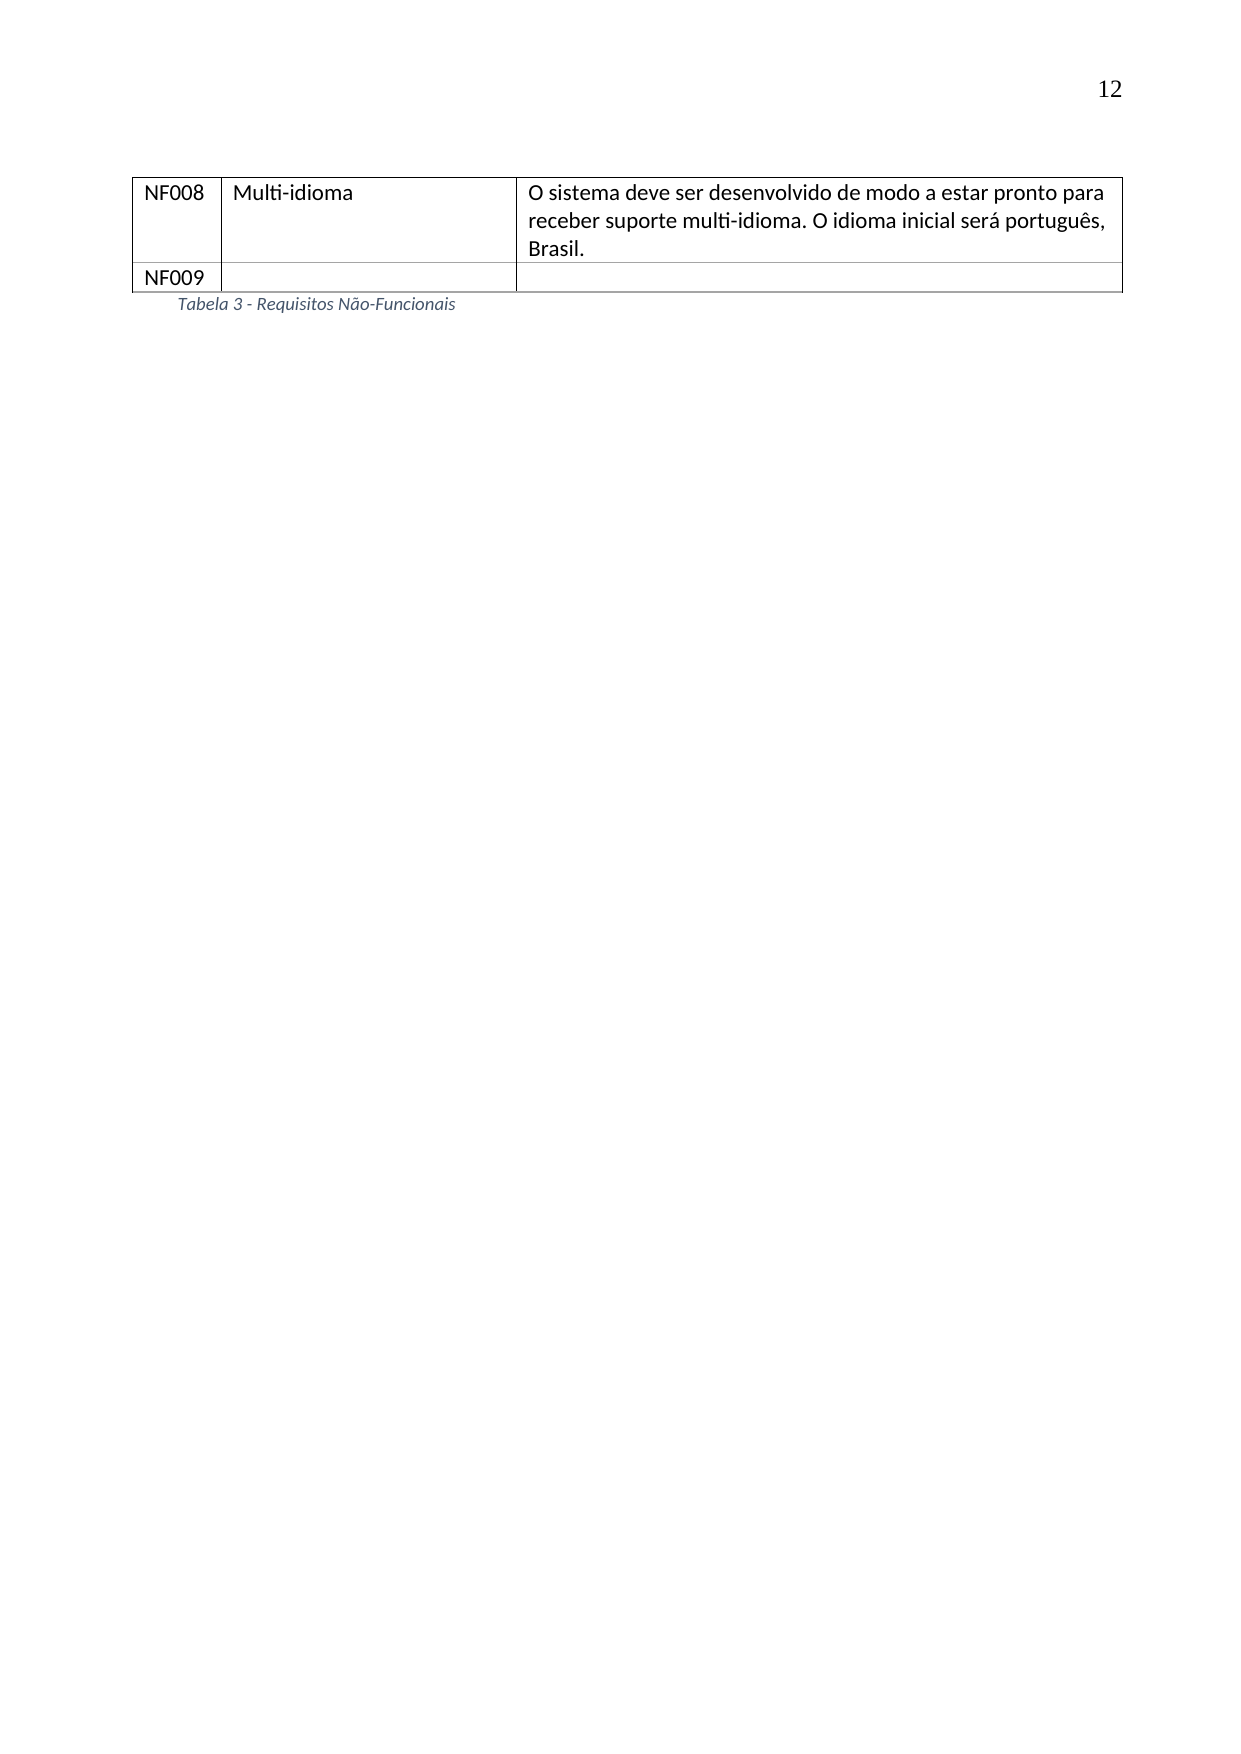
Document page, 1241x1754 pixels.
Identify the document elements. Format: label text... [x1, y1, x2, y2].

table_cell [222, 263, 516, 291]
table_cell O sistema deve ser desenvolvido de modo a estar pronto para receber suporte multi-idioma. O idioma inicial será português, Brasil. [517, 178, 1122, 262]
table_cell NF009 [133, 263, 221, 291]
table_cell Multi-idioma [222, 178, 516, 262]
table_cell NF008 [133, 178, 221, 262]
table_cell [517, 263, 1122, 291]
